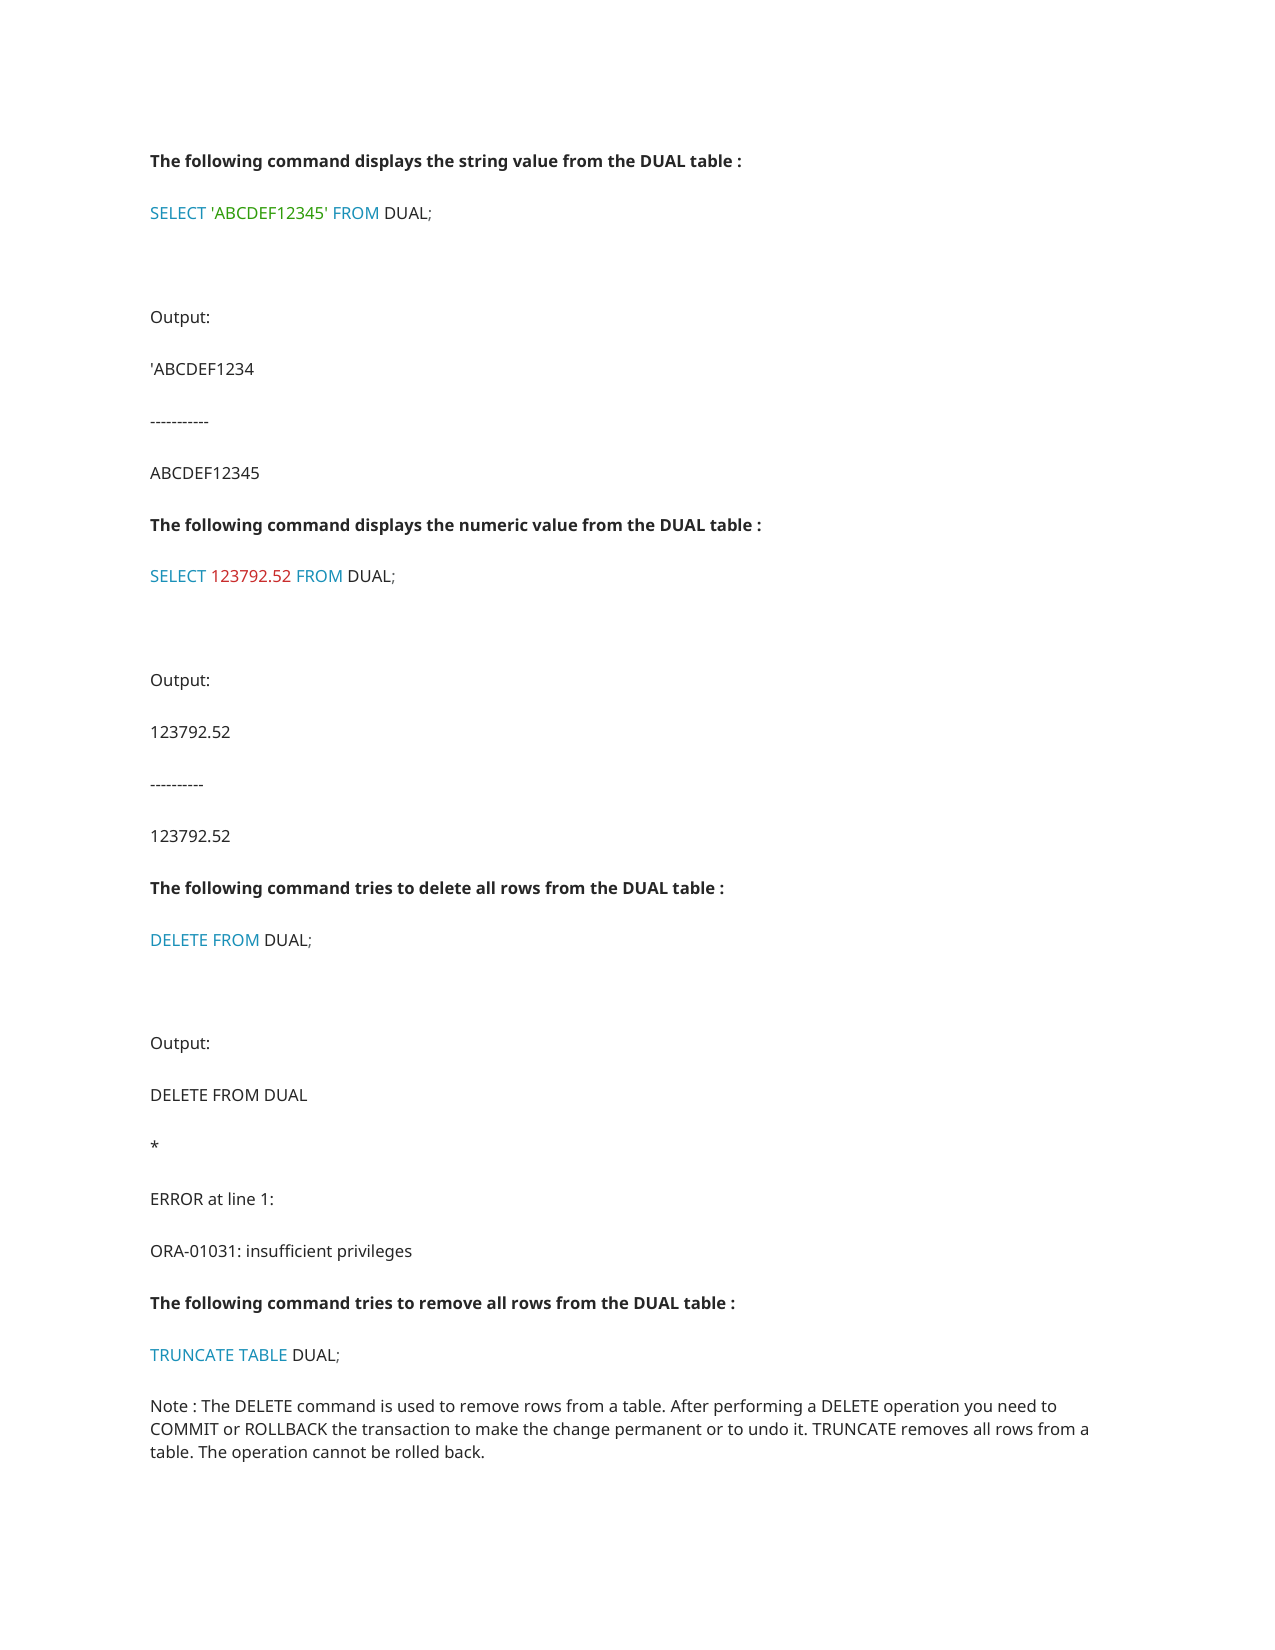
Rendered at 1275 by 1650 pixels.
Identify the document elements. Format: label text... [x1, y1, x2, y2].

text SELECT 123792.52 FROM DUAL; [150, 565, 1125, 588]
text The following command displays the numeric value from the DUAL table : [150, 513, 1125, 536]
text ERROR at line 1: [150, 1187, 1125, 1210]
text The following command displays the string value from the DUAL table : [150, 150, 1125, 173]
text TRUNCATE TABLE DUAL; [150, 1343, 1125, 1366]
text The following command tries to delete all rows from the DUAL table : [150, 876, 1125, 899]
text ----------- [150, 409, 1125, 432]
text Output: [150, 1032, 1125, 1054]
text ---------- [150, 772, 1125, 795]
text DELETE FROM DUAL; [150, 928, 1125, 951]
text Output: [150, 306, 1125, 328]
text SELECT 'ABCDEF12345' FROM DUAL; [150, 202, 1125, 224]
text The following command tries to remove all rows from the DUAL table : [150, 1291, 1125, 1314]
text 123792.52 [150, 824, 1125, 847]
text * [150, 1136, 1125, 1158]
text 123792.52 [150, 721, 1125, 743]
text ORA-01031: insufficient privileges [150, 1239, 1125, 1262]
text Output: [150, 669, 1125, 691]
text DELETE FROM DUAL [150, 1084, 1125, 1106]
text ABCDEF12345 [150, 461, 1125, 484]
text 'ABCDEF1234 [150, 357, 1125, 380]
text Note : The DELETE command is used to remove rows from a table. After performing a DELETE operation you need to COMMIT or ROLLBACK the transaction to make the change permanent or to undo it. TRUNCATE removes all rows from a table. The operation cannot be rolled back. [150, 1395, 1125, 1463]
